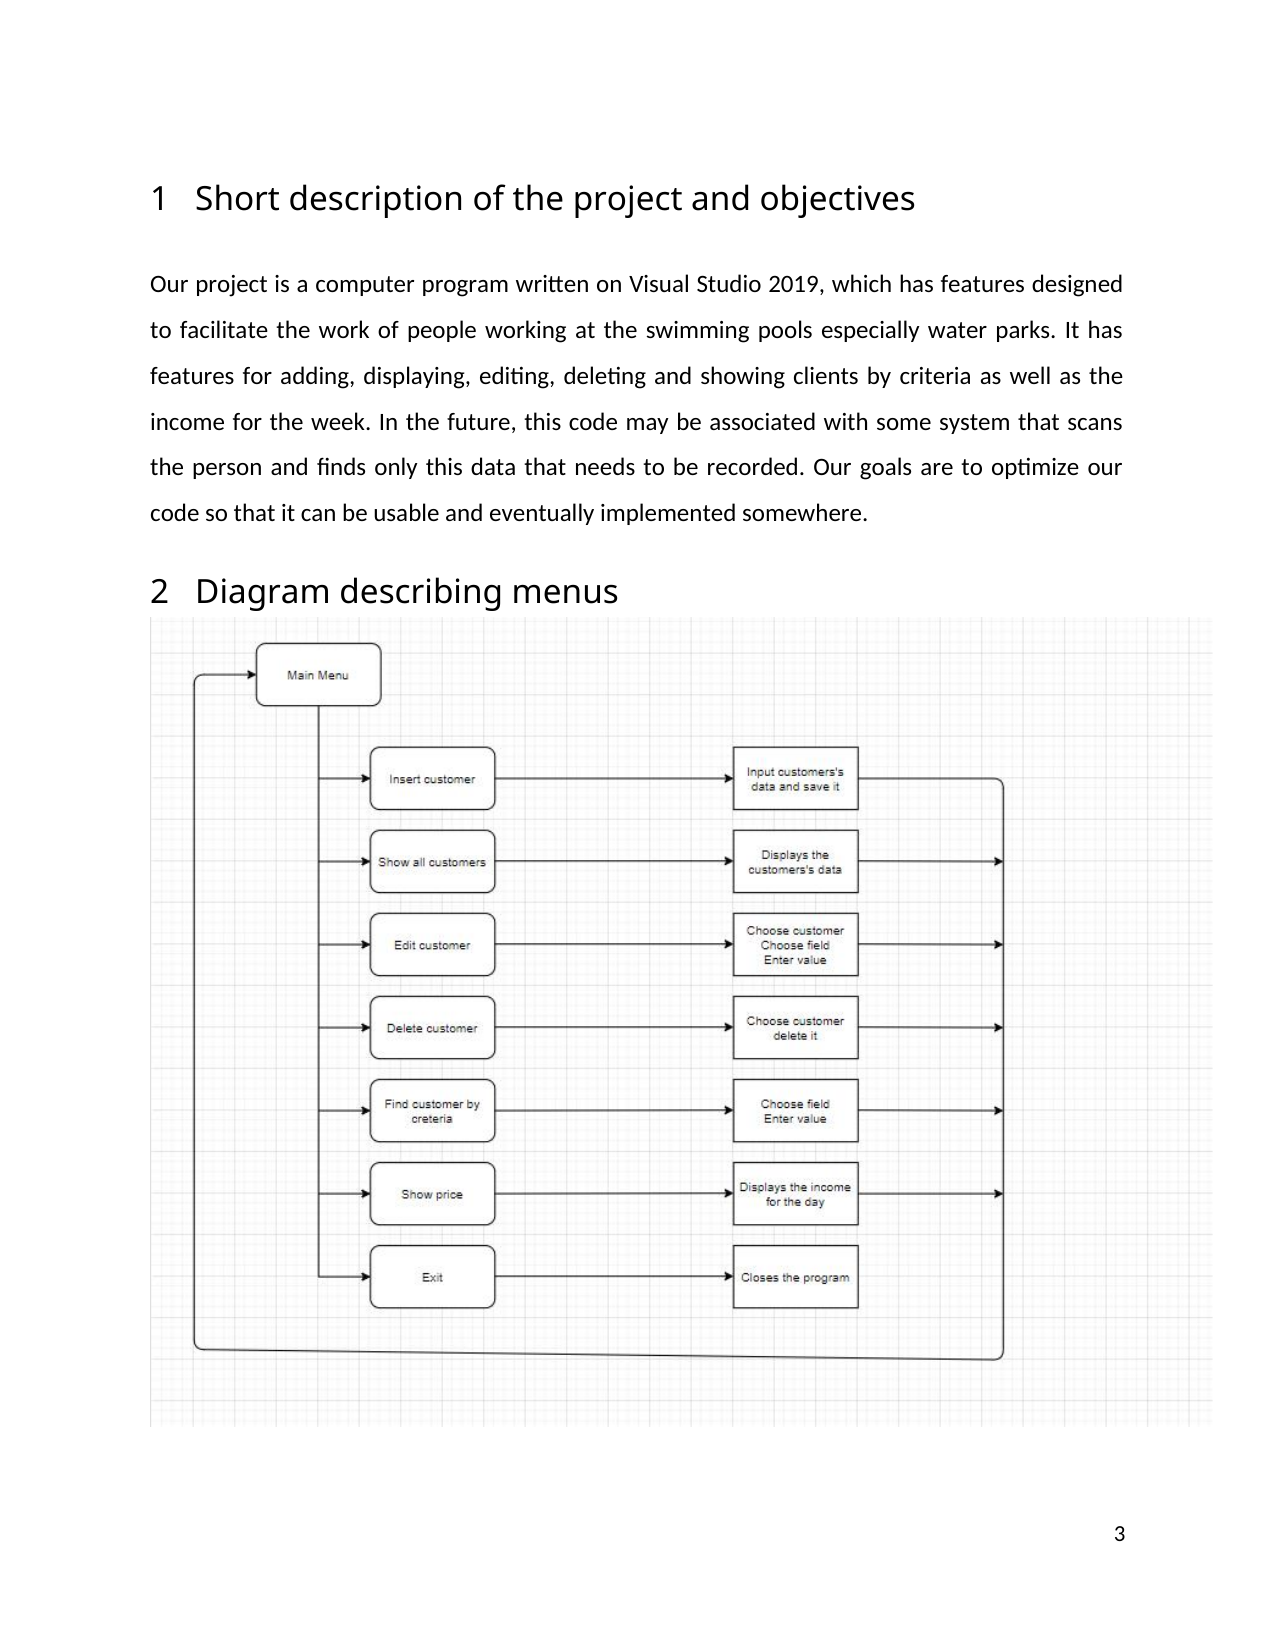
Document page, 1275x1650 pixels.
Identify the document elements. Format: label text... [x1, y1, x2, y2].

text Our project is a computer program written on Visual Studio 2019, which has features designed to facilitate the work of people working at the swimming pools especially water parks. It has features for adding, displaying, editing, deleting and showing clients by criteria as well as the income for the week. In the future, this code may be associated with some system that scans the person and finds only this data that needs to be recorded. Our goals are to optimize our code so that it can be usable and eventually implemented somewhere. [150, 269, 1125, 528]
picture [150, 617, 1213, 1427]
subtitle Short description of the project and objectives [150, 175, 1125, 220]
subtitle Diagram describing menus [150, 568, 1125, 613]
